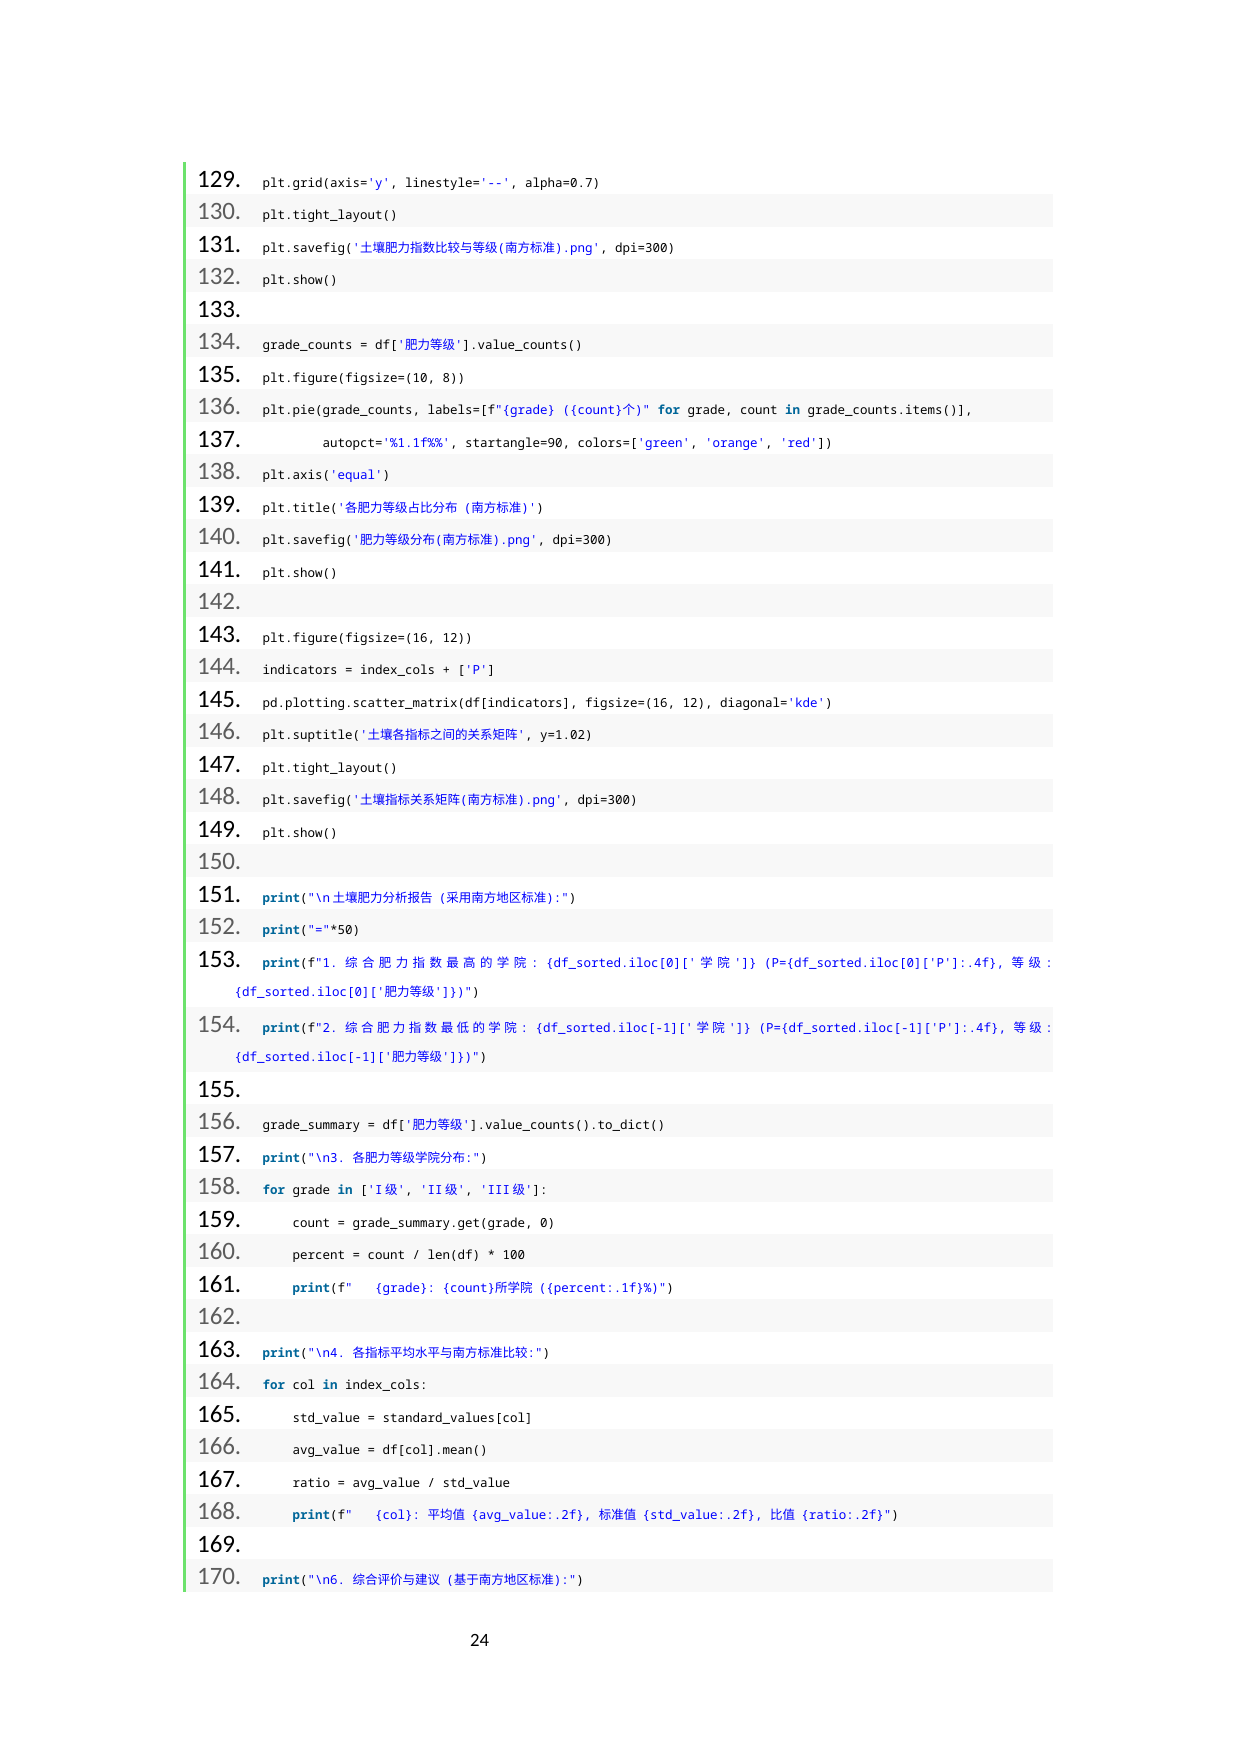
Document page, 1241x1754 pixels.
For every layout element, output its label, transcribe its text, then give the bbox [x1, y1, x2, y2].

list pd.plotting.scatter_matrix(df[indicators], figsize=(16, 12), diagonal='kde') [186, 682, 1053, 714]
list print(f"1. 综合肥力指数最高的学院: {df_sorted.iloc[0]['学院']} (P={df_sorted.iloc[0]['P']:.4f}, 等级:{df_sorted.iloc[0]['肥力等级']})") [186, 942, 1053, 1007]
list print("="*50) [186, 909, 1053, 942]
list print(f" {col}: 平均值 {avg_value:.2f}, 标准值 {std_value:.2f}, 比值 {ratio:.2f}") [186, 1494, 1053, 1527]
list grade_summary = df['肥力等级'].value_counts().to_dict() [186, 1104, 1053, 1137]
list plt.figure(figsize=(16, 12)) [186, 617, 1053, 649]
list print(f" {grade}: {count}所学院 ({percent:.1f}%)") [186, 1267, 1053, 1299]
list plt.suptitle('土壤各指标之间的关系矩阵', y=1.02) [186, 714, 1053, 747]
list avg_value = df[col].mean() [186, 1429, 1053, 1462]
list count = grade_summary.get(grade, 0) [186, 1202, 1053, 1234]
list plt.axis('equal') [186, 454, 1053, 487]
list plt.grid(axis='y', linestyle='--', alpha=0.7) [186, 162, 1053, 194]
list autopct='%1.1f%%', startangle=90, colors=['green', 'orange', 'red']) [186, 422, 1053, 454]
list ratio = avg_value / std_value [186, 1462, 1053, 1494]
list grade_counts = df['肥力等级'].value_counts() [186, 324, 1053, 357]
list plt.show() [186, 552, 1053, 584]
list print("\n3. 各肥力等级学院分布:") [186, 1137, 1053, 1169]
list percent = count / len(df) * 100 [186, 1234, 1053, 1267]
list for col in index_cols: [186, 1364, 1053, 1397]
list plt.figure(figsize=(10, 8)) [186, 357, 1053, 389]
list plt.savefig('土壤指标关系矩阵(南方标准).png', dpi=300) [186, 779, 1053, 812]
list print("\n土壤肥力分析报告 (采用南方地区标准):") [186, 877, 1053, 909]
list plt.savefig('土壤肥力指数比较与等级(南方标准).png', dpi=300) [186, 227, 1053, 259]
list indicators = index_cols + ['P'] [186, 649, 1053, 682]
list plt.tight_layout() [186, 194, 1053, 227]
list plt.title('各肥力等级占比分布 (南方标准)') [186, 487, 1053, 519]
list plt.show() [186, 812, 1053, 844]
list std_value = standard_values[col] [186, 1397, 1053, 1429]
list print(f"2. 综合肥力指数最低的学院: {df_sorted.iloc[-1]['学院']} (P={df_sorted.iloc[-1]['P']:.4f}, 等级:{df_sorted.iloc[-1]['肥力等级']})") [186, 1007, 1053, 1072]
list print("\n6. 综合评价与建议 (基于南方地区标准):") [186, 1559, 1053, 1592]
list plt.pie(grade_counts, labels=[f"{grade} ({count}个)" for grade, count in grade_counts.items()], [186, 389, 1053, 422]
list plt.tight_layout() [186, 747, 1053, 779]
list plt.show() [186, 259, 1053, 292]
list print("\n4. 各指标平均水平与南方标准比较:") [186, 1332, 1053, 1364]
list for grade in ['I级', 'II级', 'III级']: [186, 1169, 1053, 1202]
list plt.savefig('肥力等级分布(南方标准).png', dpi=300) [186, 519, 1053, 552]
